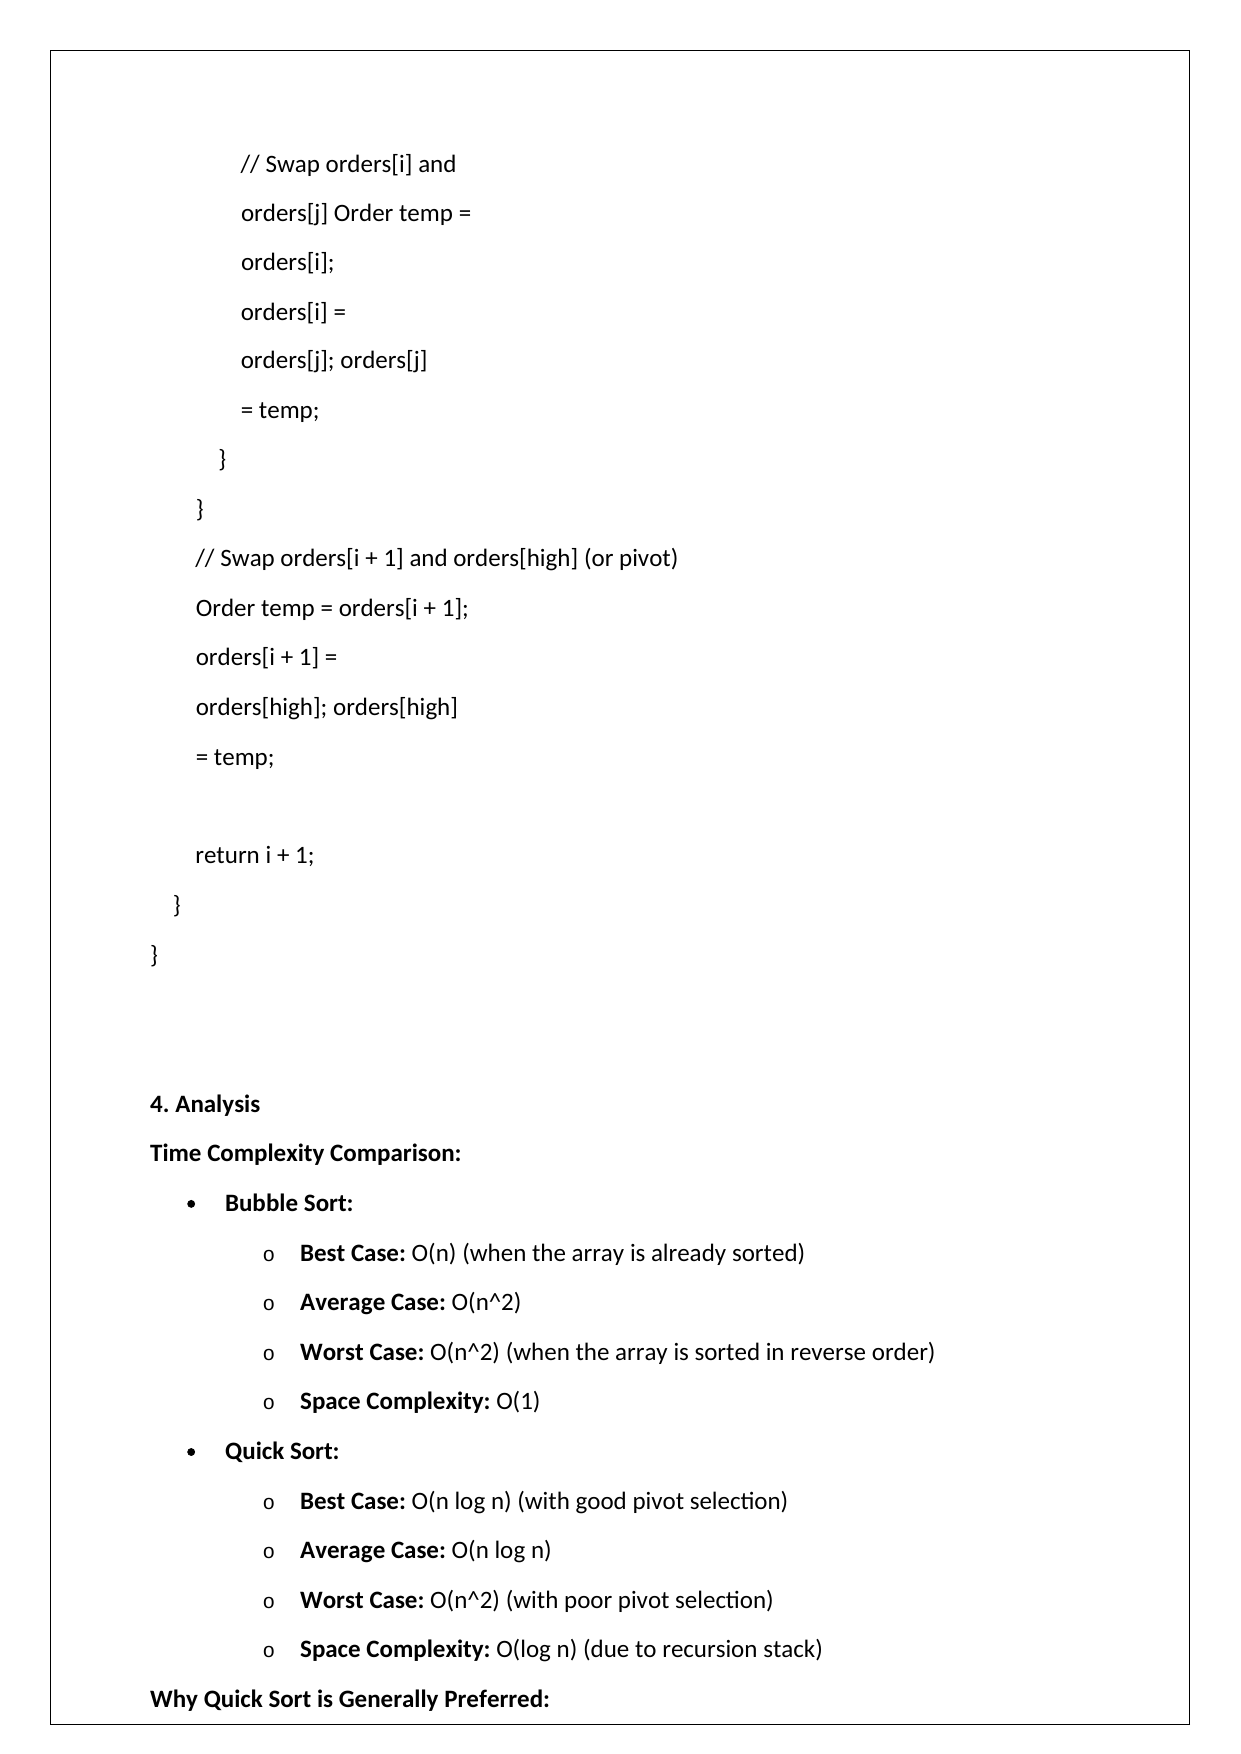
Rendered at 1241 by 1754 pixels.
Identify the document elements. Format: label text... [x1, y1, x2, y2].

list Average Case: O(n log n) [262, 1534, 1101, 1565]
list Worst Case: O(n^2) (when the array is sorted in reverse order) [262, 1336, 1101, 1366]
text } [196, 493, 1101, 523]
list Analysis [150, 1088, 1101, 1118]
text return i + 1; [195, 840, 1101, 870]
text } [173, 889, 1101, 920]
list Best Case: O(n) (when the array is already sorted) [262, 1237, 1101, 1267]
text // Swap orders[i] and orders[j] Order temp = orders[i]; [240, 148, 548, 277]
text orders[i + 1] = orders[high]; orders[high] = temp; [196, 642, 473, 771]
text // Swap orders[i + 1] and orders[high] (or pivot) Order temp = orders[i + 1]; [195, 542, 727, 622]
text } [218, 443, 1101, 474]
list Average Case: O(n^2) [262, 1286, 1101, 1317]
text } [150, 939, 1101, 969]
list Best Case: O(n log n) (with good pivot selection) [262, 1485, 1101, 1515]
text Time Complexity Comparison: [150, 1137, 1101, 1168]
list Space Complexity: O(1) [262, 1386, 1101, 1416]
list Worst Case: O(n^2) (with poor pivot selection) [262, 1584, 1101, 1614]
text Why Quick Sort is Generally Preferred: [150, 1683, 1101, 1713]
list Bubble Sort: [187, 1187, 1101, 1217]
list Space Complexity: O(log n) (due to recursion stack) [262, 1633, 1101, 1664]
list Quick Sort: [187, 1435, 1101, 1466]
text orders[i] = orders[j]; orders[j] = temp; [241, 296, 444, 424]
